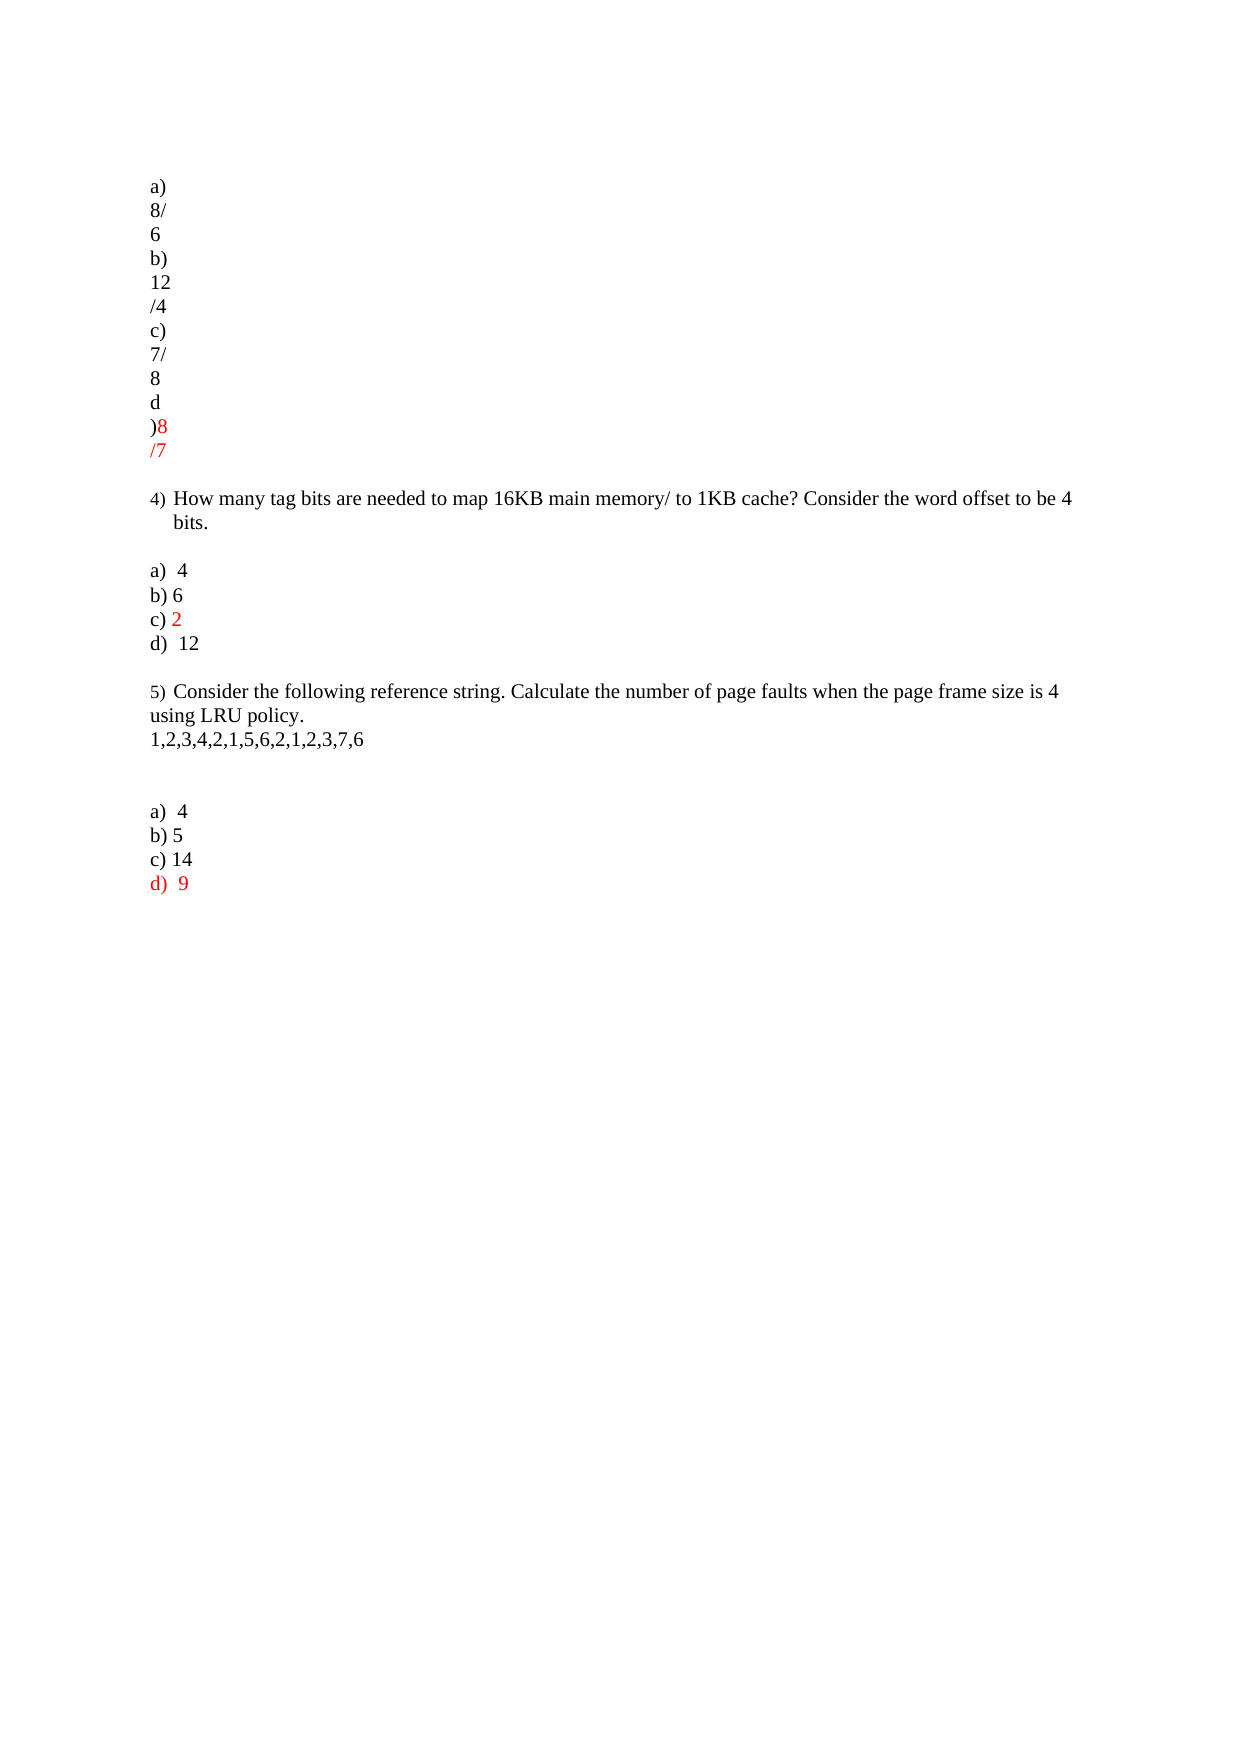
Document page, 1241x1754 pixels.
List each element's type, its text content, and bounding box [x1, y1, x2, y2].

list Consider the following reference string. Calculate the number of page faults when the page frame size is 4 using LRU policy. [150, 679, 1075, 727]
list 12 [150, 631, 1103, 655]
text a)8/6 b)12/4 c)7/8 d)8/7 [150, 173, 172, 462]
list 5 [150, 823, 1103, 847]
list 2 [150, 607, 1103, 631]
list 4 [150, 558, 1103, 582]
list 14 [150, 847, 1103, 871]
list 6 [150, 582, 1103, 607]
list 9 [150, 871, 1103, 895]
list How many tag bits are needed to map 16KB main memory/ to 1KB cache? Consider the word offset to be 4 bits. [150, 486, 1103, 534]
text 1,2,3,4,2,1,5,6,2,1,2,3,7,6 [150, 727, 1103, 751]
list 4 [150, 799, 1103, 823]
